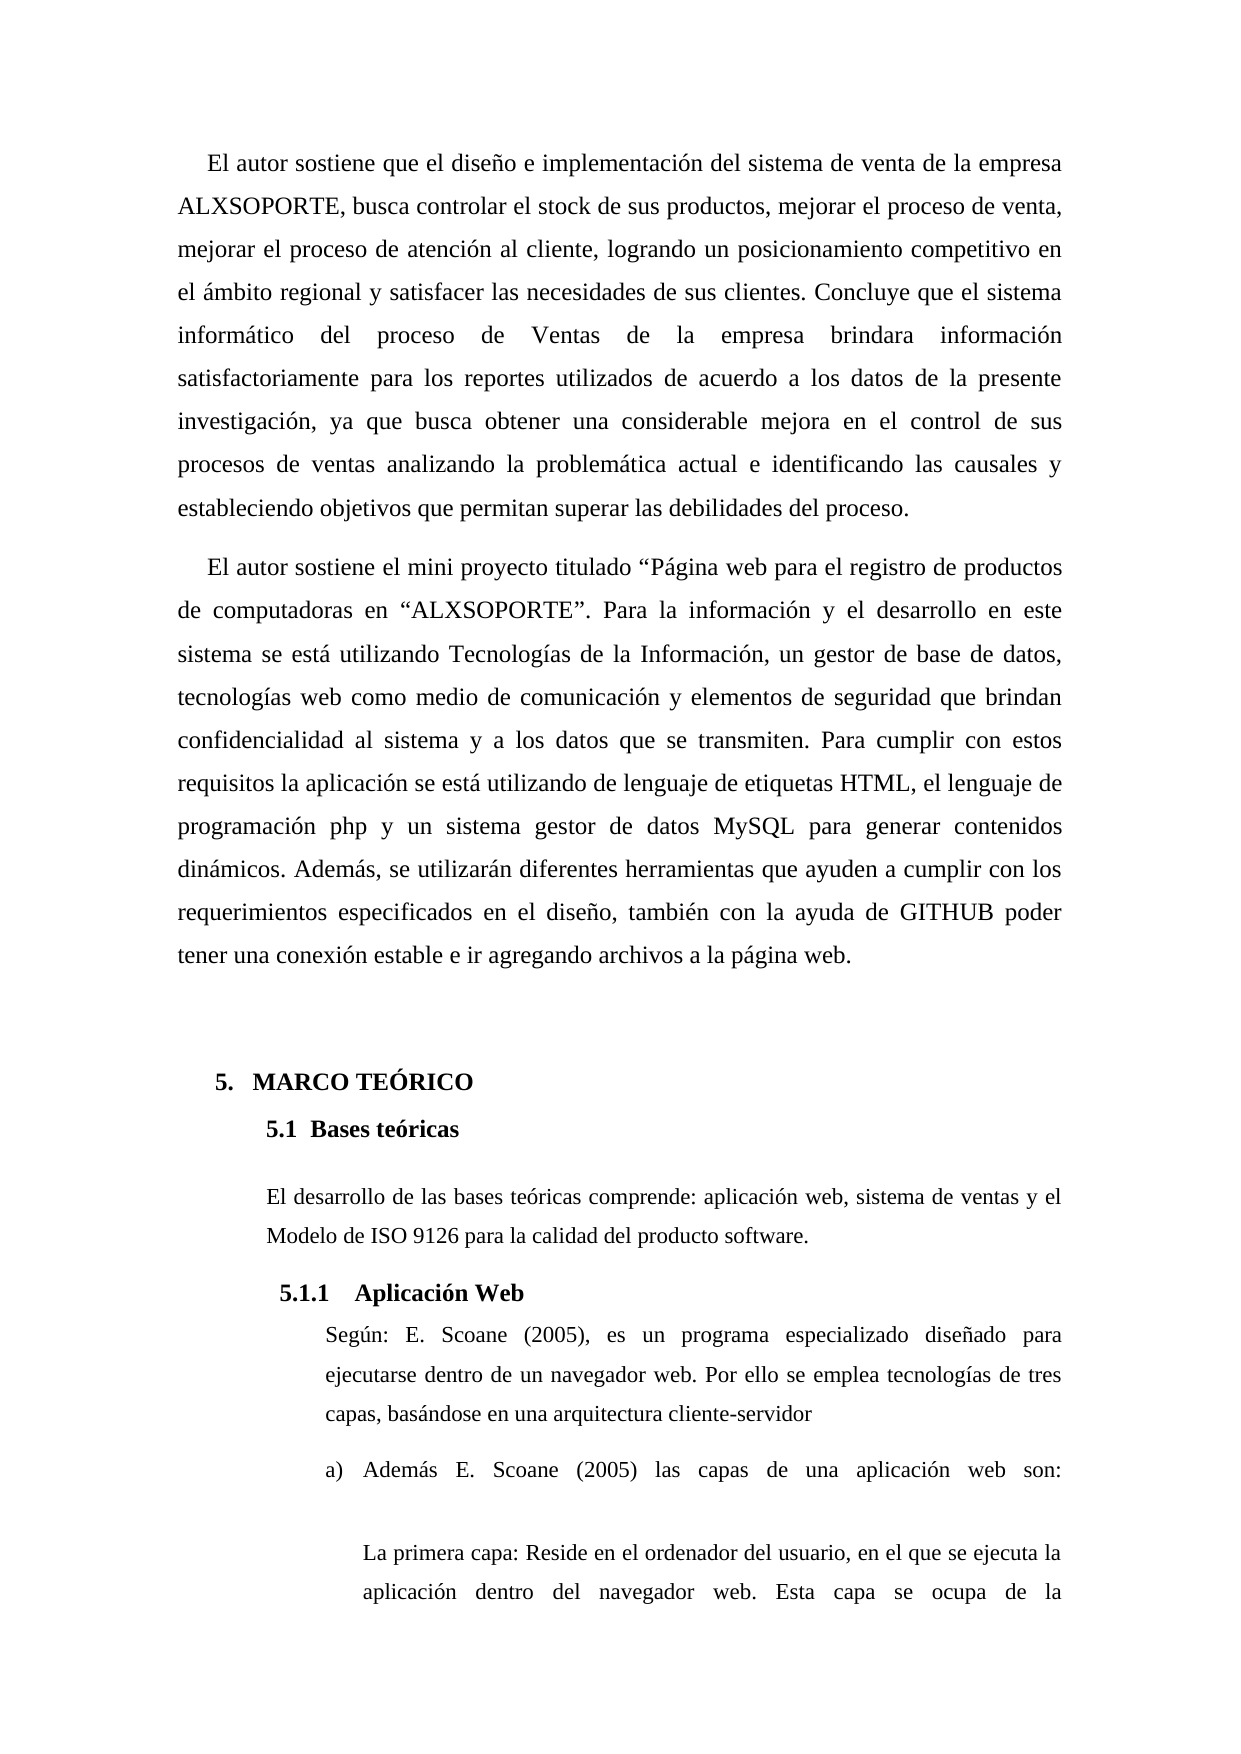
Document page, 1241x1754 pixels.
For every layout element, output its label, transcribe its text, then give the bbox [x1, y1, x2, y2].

text El desarrollo de las bases teóricas comprende: aplicación web, sistema de ventas y el Modelo de ISO 9126 para la calidad del producto software. [266, 1183, 1063, 1248]
subtitle Bases teóricas [266, 1114, 1063, 1143]
text El autor sostiene que el diseño e implementación del sistema de venta de la empresa ALXSOPORTE, busca controlar el stock de sus productos, mejorar el proceso de venta, mejorar el proceso de atención al cliente, logrando un posicionamiento competitivo en el ámbito regional y satisfacer las necesidades de sus clientes. Concluye que el sistema informático del proceso de Ventas de la empresa brindara información satisfactoriamente para los reportes utilizados de acuerdo a los datos de la presente investigación, ya que busca obtener una considerable mejora en el control de sus procesos de ventas analizando la problemática actual e identificando las causales y estableciendo objetivos que permitan superar las debilidades del proceso. [177, 148, 1063, 521]
subtitle MARCO TEÓRICO [215, 1067, 1063, 1096]
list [363, 1539, 1063, 1605]
list Además E. Scoane (2005) las capas de una aplicación web son: [325, 1457, 1063, 1525]
text Según: E. Scoane (2005), es un programa especializado diseñado para ejecutarse dentro de un navegador web. Por ello se emplea tecnologías de tres capas, basándose en una arquitectura cliente-servidor [325, 1321, 1063, 1427]
text El autor sostiene el mini proyecto titulado “Página web para el registro de productos de computadoras en “ALXSOPORTE”. Para la información y el desarrollo en este sistema se está utilizando Tecnologías de la Información, un gestor de base de datos, tecnologías web como medio de comunicación y elementos de seguridad que brindan confidencialidad al sistema y a los datos que se transmiten. Para cumplir con estos requisitos la aplicación se está utilizando de lenguaje de etiquetas HTML, el lenguaje de programación php y un sistema gestor de datos MySQL para generar contenidos dinámicos. Además, se utilizarán diferentes herramientas que ayuden a cumplir con los requerimientos especificados en el diseño, también con la ayuda de GITHUB poder tener una conexión estable e ir agregando archivos a la página web. [177, 552, 1063, 969]
subtitle Aplicación Web [279, 1278, 1063, 1307]
